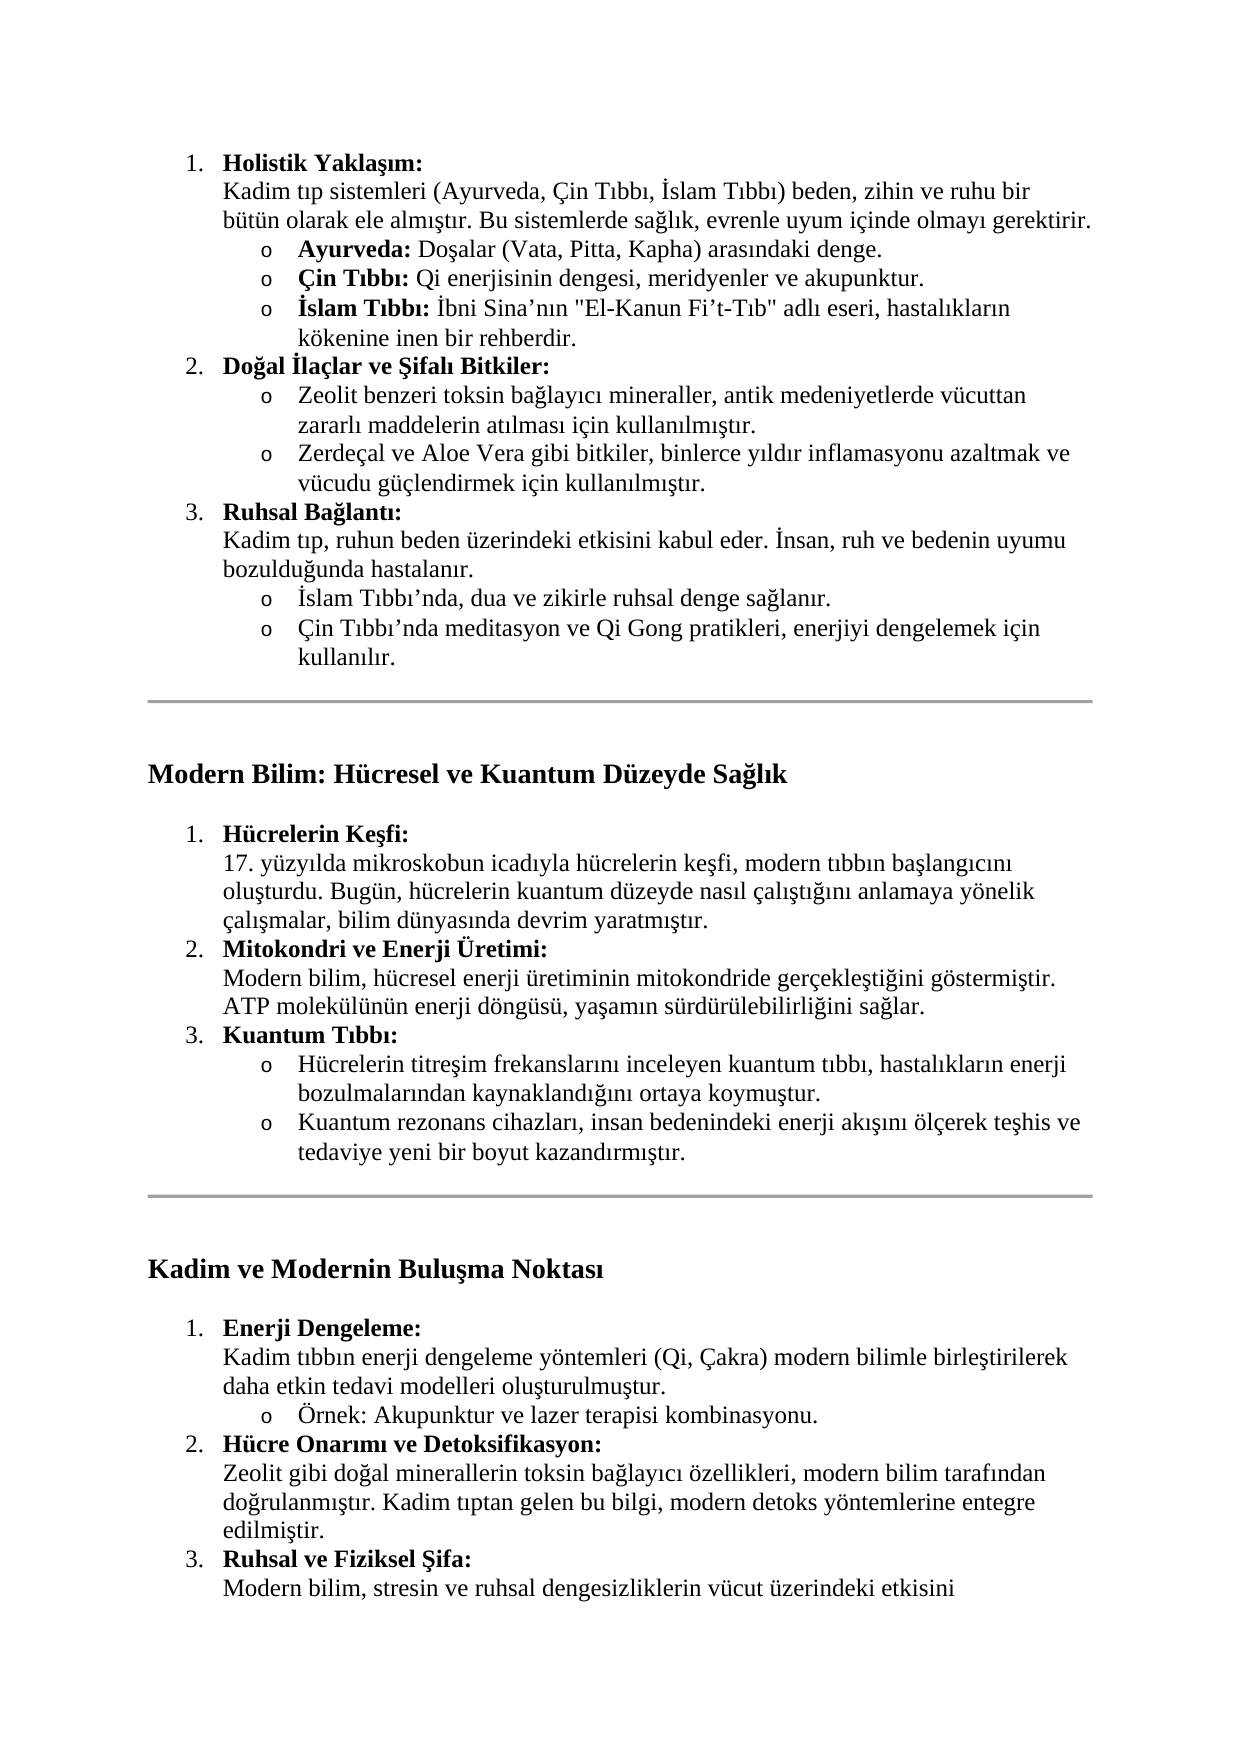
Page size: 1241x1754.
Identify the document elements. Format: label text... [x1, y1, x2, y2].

list Mitokondri ve Enerji Üretimi: Modern bilim, hücresel enerji üretiminin mitokondride gerçekleştiğini göstermiştir. ATP molekülünün enerji döngüsü, yaşamın sürdürülebilirliğini sağlar. [185, 934, 1093, 1020]
list Zeolit benzeri toksin bağlayıcı mineraller, antik medeniyetlerde vücuttan zararlı maddelerin atılması için kullanılmıştır. [260, 380, 1093, 438]
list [185, 1544, 1093, 1602]
list Enerji Dengeleme: Kadim tıbbın enerji dengeleme yöntemleri (Qi, Çakra) modern bilimle birleştirilerek daha etkin tedavi modelleri oluşturulmuştur. [185, 1313, 1093, 1400]
list Hücrelerin Keşfi: 17. yüzyılda mikroskobun icadıyla hücrelerin keşfi, modern tıbbın başlangıcını oluşturdu. Bugün, hücrelerin kuantum düzeyde nasıl çalıştığını anlamaya yönelik çalışmalar, bilim dünyasında devrim yaratmıştır. [185, 819, 1093, 934]
list Kuantum rezonans cihazları, insan bedenindeki enerji akışını ölçerek teşhis ve tedaviye yeni bir boyut kazandırmıştır. [260, 1107, 1093, 1166]
list Çin Tıbbı’nda meditasyon ve Qi Gong pratikleri, enerjiyi dengelemek için kullanılır. [260, 613, 1093, 671]
list Zerdeçal ve Aloe Vera gibi bitkiler, binlerce yıldır inflamasyonu azaltmak ve vücudu güçlendirmek için kullanılmıştır. [260, 438, 1093, 497]
list Hücre Onarımı ve Detoksifikasyon: Zeolit gibi doğal minerallerin toksin bağlayıcı özellikleri, modern bilim tarafından doğrulanmıştır. Kadim tıptan gelen bu bilgi, modern detoks yöntemlerine entegre edilmiştir. [185, 1429, 1093, 1544]
text Modern Bilim: Hücresel ve Kuantum Düzeyde Sağlık [148, 757, 1093, 790]
list İslam Tıbbı’nda, dua ve zikirle ruhsal denge sağlanır. [260, 583, 1093, 613]
list Ayurveda: Doşalar (Vata, Pitta, Kapha) arasındaki denge. [260, 234, 1093, 263]
list Örnek: Akupunktur ve lazer terapisi kombinasyonu. [260, 1400, 1093, 1429]
list Doğal İlaçlar ve Şifalı Bitkiler: [185, 351, 1093, 380]
list Ruhsal Bağlantı: Kadim tıp, ruhun beden üzerindeki etkisini kabul eder. İnsan, ruh ve bedenin uyumu bozulduğunda hastalanır. [185, 497, 1093, 583]
list İslam Tıbbı: İbni Sina’nın "El-Kanun Fi’t-Tıb" adlı eseri, hastalıkların kökenine inen bir rehberdir. [260, 293, 1093, 351]
text Kadim ve Modernin Buluşma Noktası [148, 1252, 1093, 1284]
list Hücrelerin titreşim frekanslarını inceleyen kuantum tıbbı, hastalıkların enerji bozulmalarından kaynaklandığını ortaya koymuştur. [260, 1049, 1093, 1107]
list Çin Tıbbı: Qi enerjisinin dengesi, meridyenler ve akupunktur. [260, 263, 1093, 293]
list Holistik Yaklaşım: Kadim tıp sistemleri (Ayurveda, Çin Tıbbı, İslam Tıbbı) beden, zihin ve ruhu bir bütün olarak ele almıştır. Bu sistemlerde sağlık, evrenle uyum içinde olmayı gerektirir. [185, 148, 1093, 234]
list Kuantum Tıbbı: [185, 1020, 1093, 1049]
